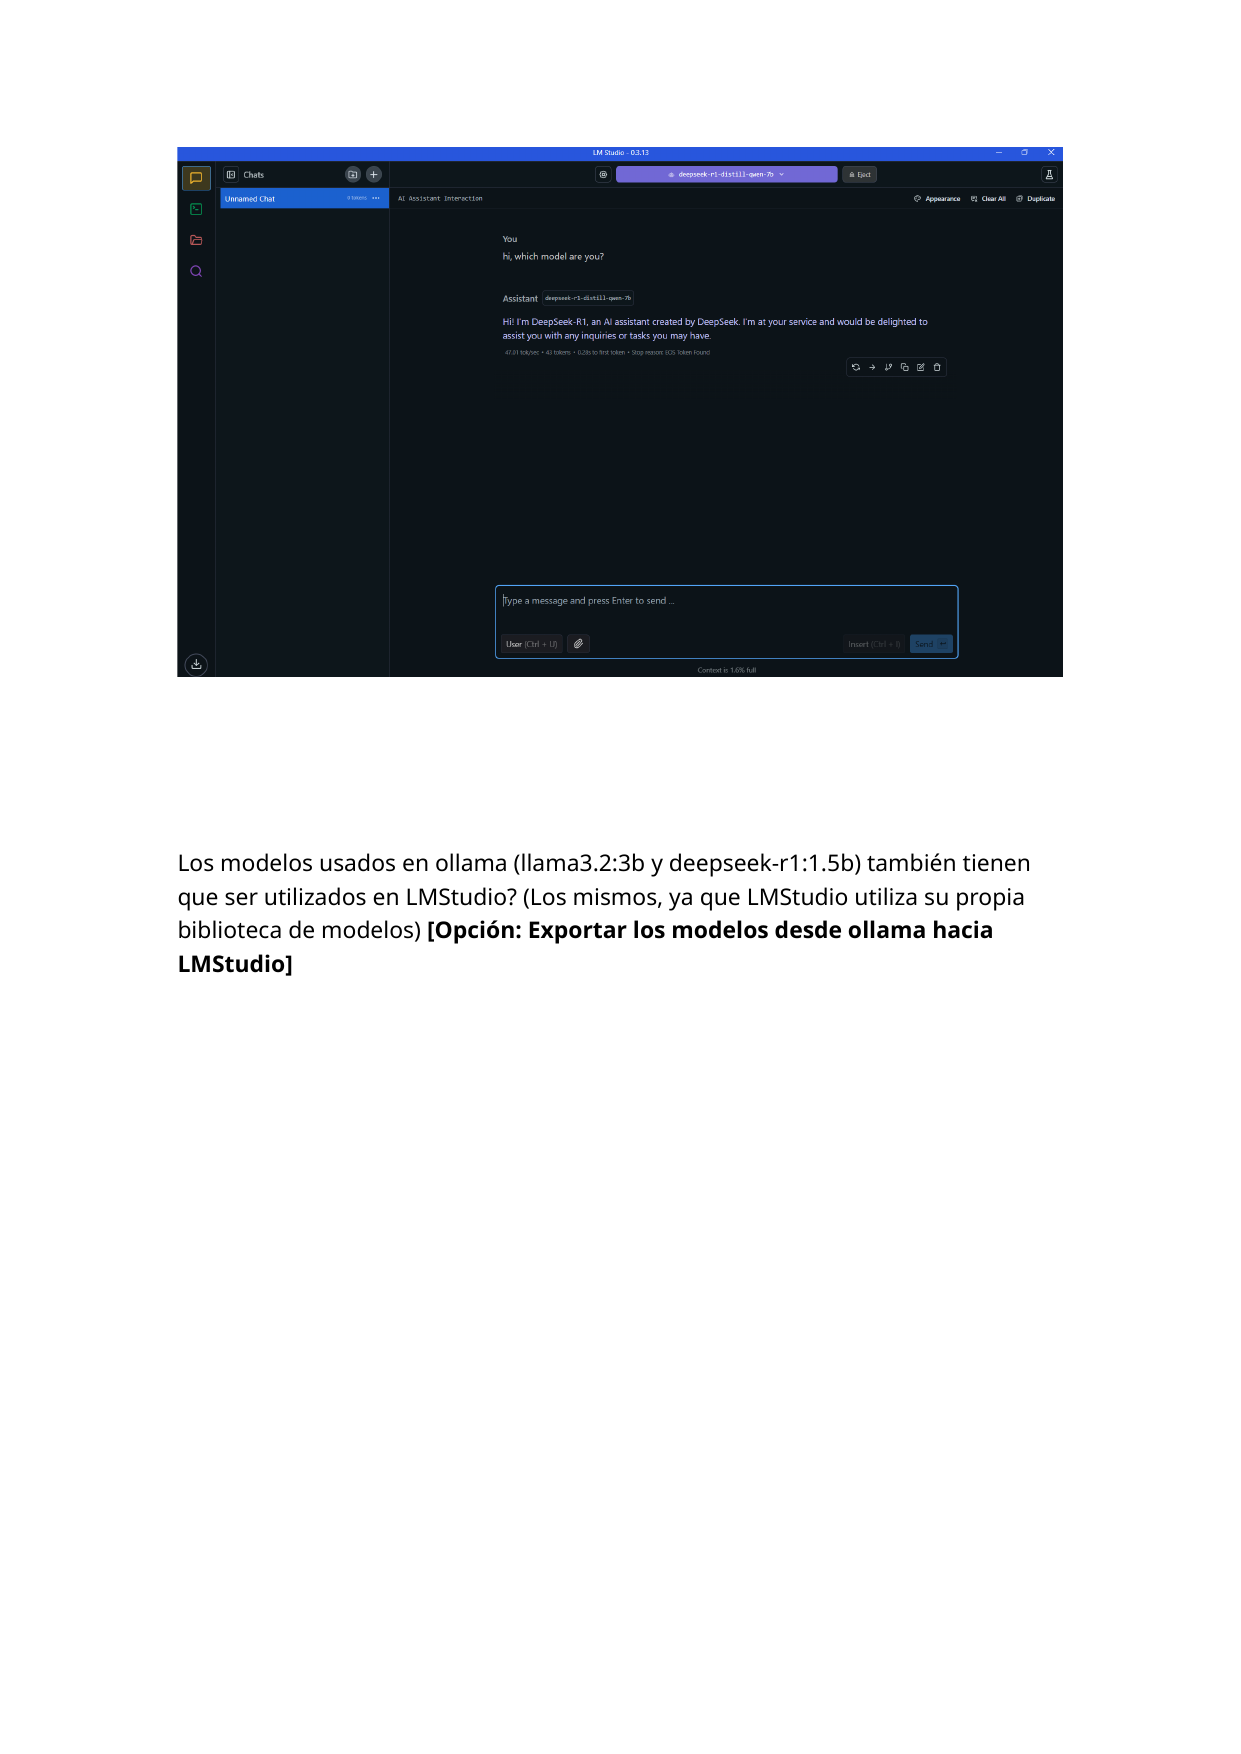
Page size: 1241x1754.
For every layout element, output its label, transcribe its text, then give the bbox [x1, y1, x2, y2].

picture [177, 147, 1063, 677]
text Los modelos usados en ollama (llama3.2:3b y deepseek-r1:1.5b) también tienen que ser utilizados en LMStudio? (Los mismos, ya que LMStudio utiliza su propia biblioteca de modelos) [Opción: Exportar los modelos desde ollama hacia LMStudio] [177, 847, 1063, 979]
